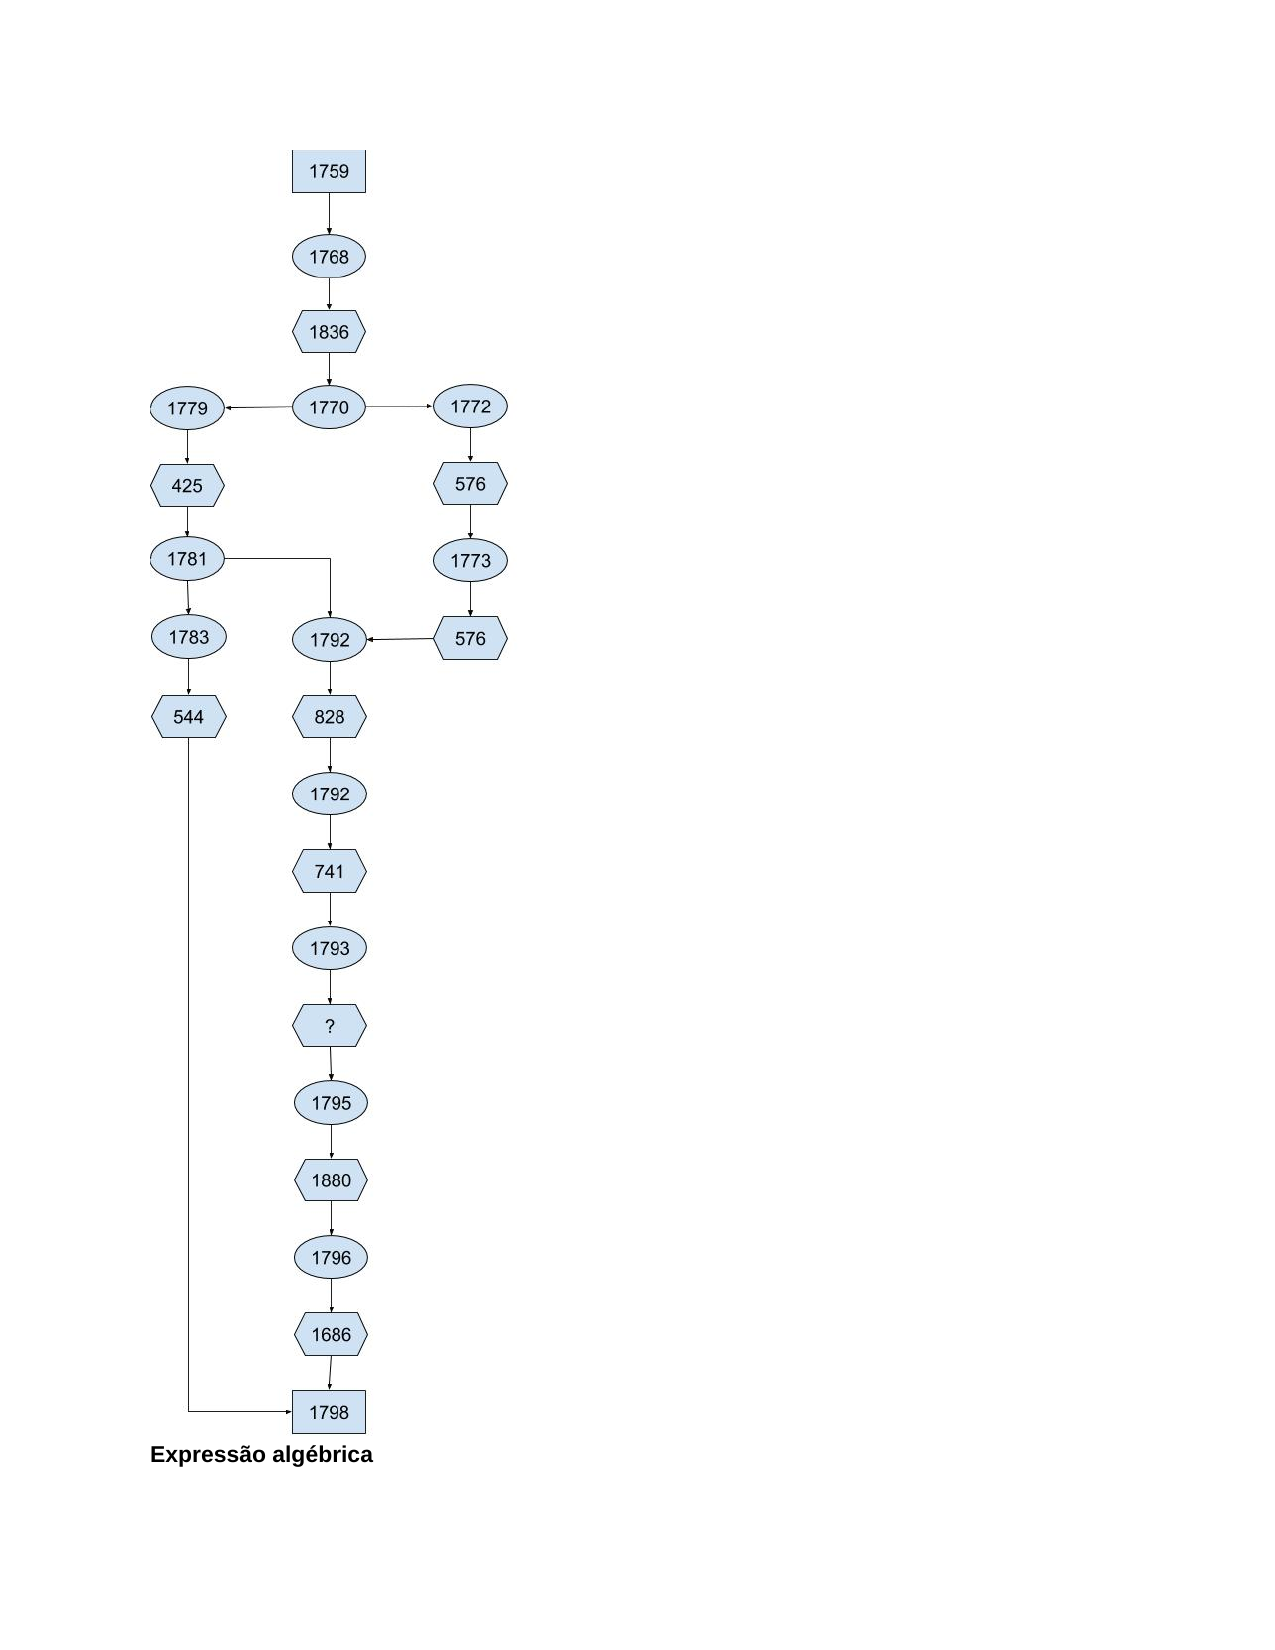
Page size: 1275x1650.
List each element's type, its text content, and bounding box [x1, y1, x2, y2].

text Expressão algébrica [150, 1441, 1125, 1467]
picture [150, 150, 525, 1437]
